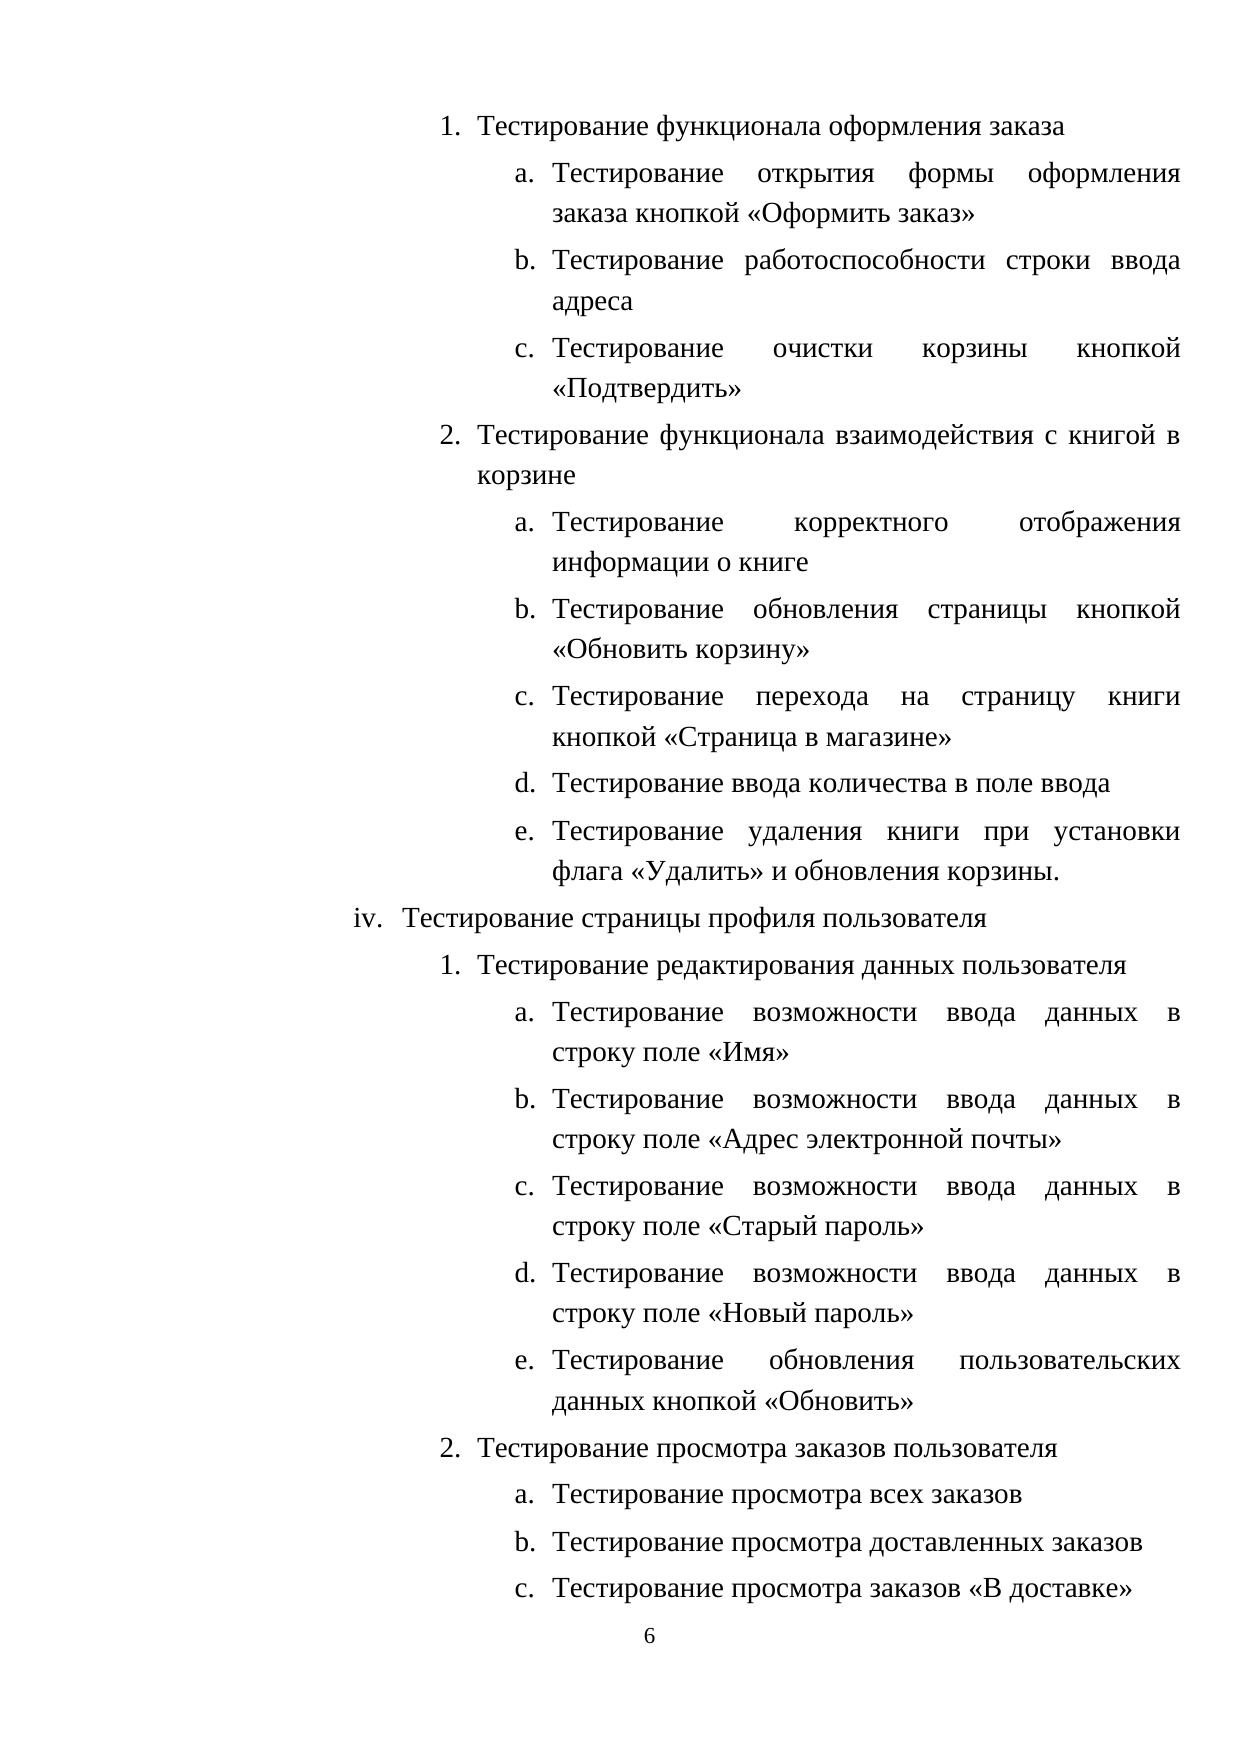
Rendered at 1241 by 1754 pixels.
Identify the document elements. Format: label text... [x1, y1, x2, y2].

list Тестирование корректного отображения информации о книге [514, 504, 1181, 578]
list Тестирование функционала взаимодействия с книгой в корзине [439, 417, 1181, 491]
list Тестирование просмотра всех заказов [514, 1477, 1181, 1510]
list Тестирование возможности ввода данных в строку поле «Имя» [514, 994, 1181, 1067]
list Тестирование удаления книги при установки флага «Удалить» и обновления корзины. [514, 813, 1181, 886]
list Тестирование редактирования данных пользователя [439, 947, 1181, 980]
list Тестирование очистки корзины кнопкой «Подтвердить» [514, 330, 1181, 403]
list Тестирование просмотра заказов «В доставке» [514, 1571, 1181, 1604]
list Тестирование перехода на страницу книги кнопкой «Страница в магазине» [514, 678, 1181, 752]
list Тестирование открытия формы оформления заказа кнопкой «Оформить заказ» [514, 155, 1181, 229]
list Тестирование обновления страницы кнопкой «Обновить корзину» [514, 591, 1181, 665]
list Тестирование просмотра доставленных заказов [514, 1524, 1181, 1557]
list Тестирование обновления пользовательских данных кнопкой «Обновить» [514, 1342, 1181, 1416]
list Тестирование ввода количества в поле ввода [514, 766, 1181, 799]
list Тестирование возможности ввода данных в строку поле «Адрес электронной почты» [514, 1081, 1181, 1155]
list Тестирование просмотра заказов пользователя [439, 1430, 1181, 1463]
list Тестирование страницы профиля пользователя [383, 900, 1181, 933]
list Тестирование возможности ввода данных в строку поле «Старый пароль» [514, 1168, 1181, 1242]
list Тестирование работоспособности строки ввода адреса [514, 242, 1181, 316]
list Тестирование возможности ввода данных в строку поле «Новый пароль» [514, 1255, 1181, 1329]
list Тестирование функционала оформления заказа [439, 108, 1181, 142]
